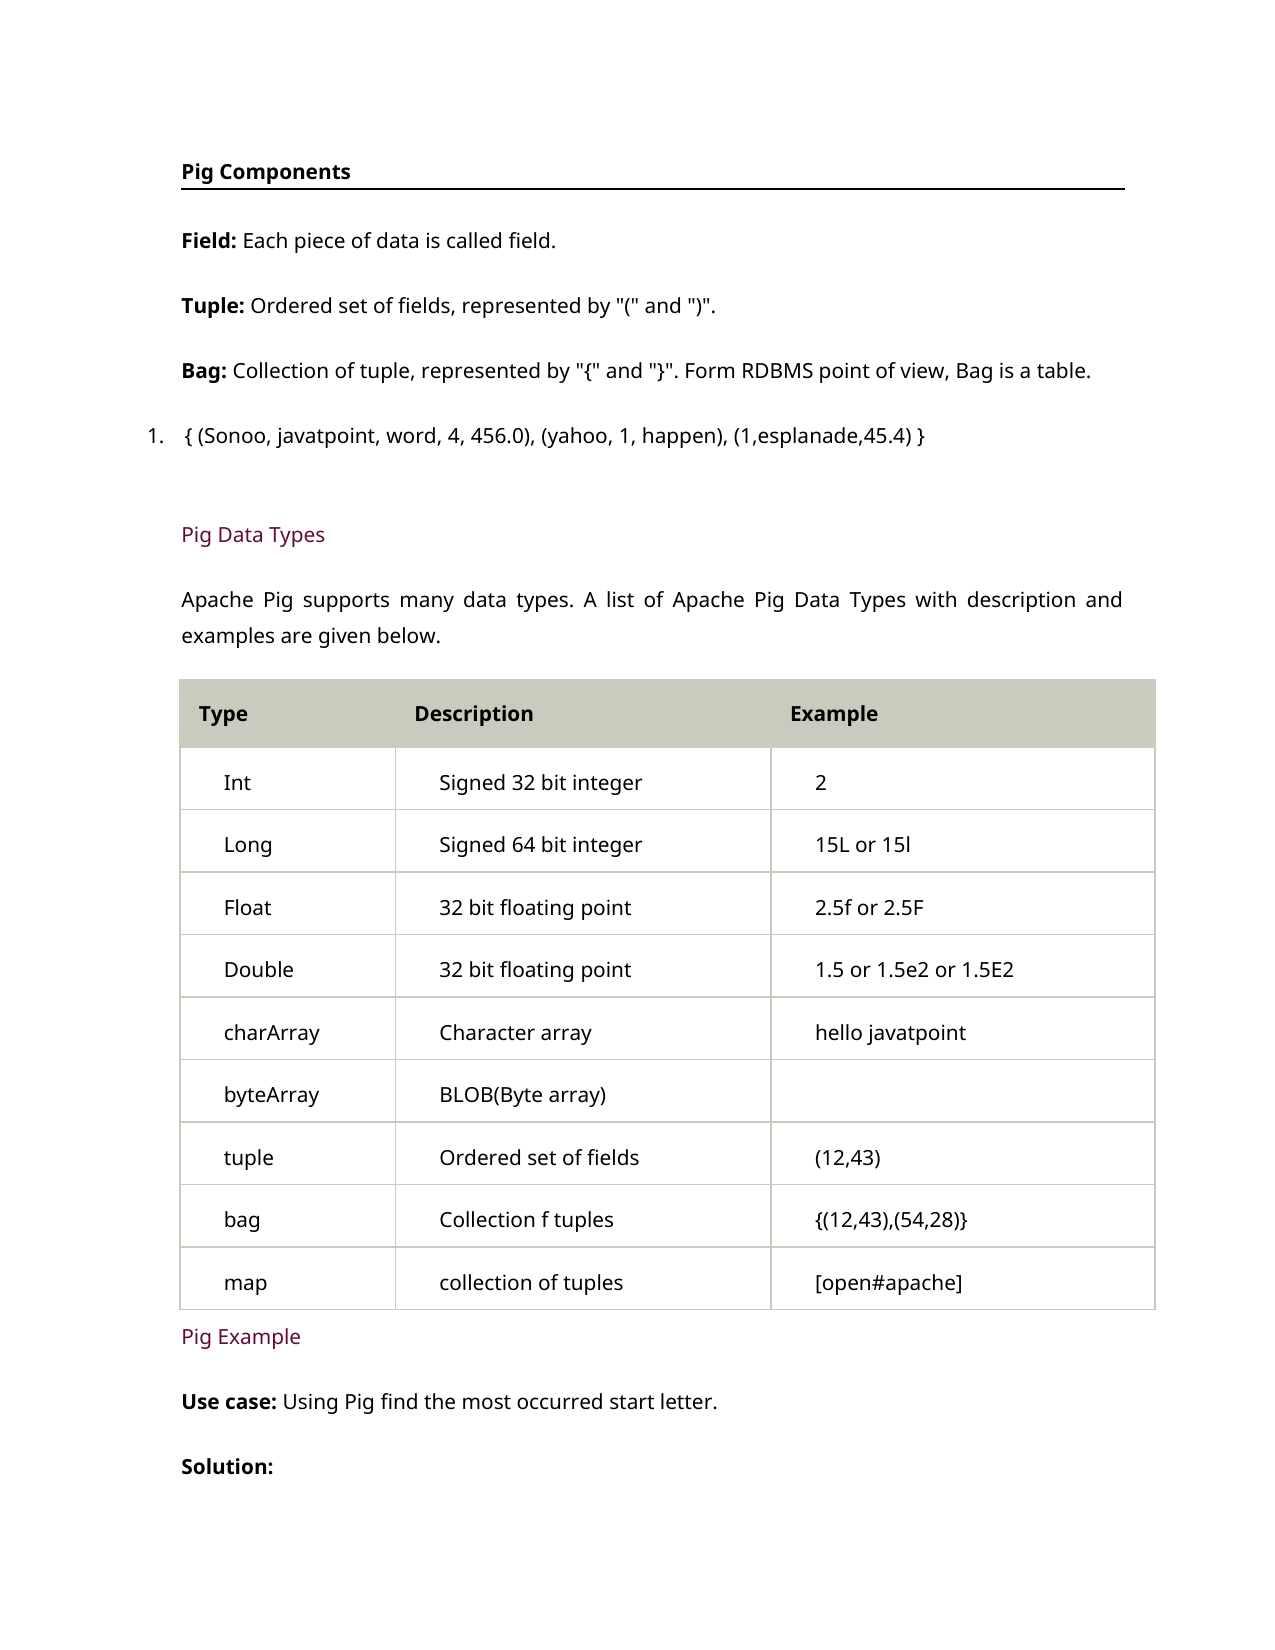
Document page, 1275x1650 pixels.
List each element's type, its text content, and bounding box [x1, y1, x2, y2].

table_header Description [395, 680, 771, 746]
table_cell Character array [396, 998, 770, 1059]
table_cell Signed 64 bit integer [396, 810, 770, 871]
table_cell (12,43) [772, 1123, 1154, 1184]
table_cell 2.5f or 2.5F [772, 873, 1154, 934]
table_cell {(12,43),(54,28)} [772, 1185, 1154, 1246]
table_cell Int [181, 748, 395, 809]
table_cell map [181, 1248, 395, 1309]
table_cell hello javatpoint [772, 998, 1154, 1059]
text Pig Data Types [181, 516, 1125, 548]
table_cell Long [181, 810, 395, 871]
table_cell 32 bit floating point [396, 935, 770, 996]
text Apache Pig supports many data types. A list of Apache Pig Data Types with description and examples are given below. [181, 578, 1125, 649]
table_cell 15L or 15l [772, 810, 1154, 871]
table_cell collection of tuples [396, 1248, 770, 1309]
text Field: Each piece of data is called field. [181, 219, 1125, 255]
table_cell Signed 32 bit integer [396, 748, 770, 809]
table_cell 1.5 or 1.5e2 or 1.5E2 [772, 935, 1154, 996]
text Bag: Collection of tuple, represented by "{" and "}". Form RDBMS point of view, Bag is a table. [181, 349, 1125, 385]
table_cell charArray [181, 998, 395, 1059]
table_header Type [181, 680, 395, 746]
table_cell [open#apache] [772, 1248, 1154, 1309]
table_cell Float [181, 873, 395, 934]
table_cell Collection f tuples [396, 1185, 770, 1246]
text Tuple: Ordered set of fields, represented by "(" and ")". [181, 284, 1125, 320]
table_cell 2 [772, 748, 1154, 809]
table_cell tuple [181, 1123, 395, 1184]
text Use case: Using Pig find the most occurred start letter. [181, 1380, 1125, 1416]
subtitle Pig Example [181, 1318, 1125, 1351]
table_cell Double [181, 935, 395, 996]
list { (Sonoo, javatpoint, word, 4, 456.0), (yahoo, 1, happen), (1,esplanade,45.4) } [147, 414, 1125, 450]
table_cell [772, 1060, 1154, 1121]
table_cell byteArray [181, 1060, 395, 1121]
table_cell Ordered set of fields [396, 1123, 770, 1184]
table_header Example [771, 680, 1154, 746]
text Pig Components [181, 150, 1125, 188]
table_cell bag [181, 1185, 395, 1246]
text Solution: [181, 1445, 1125, 1481]
table_cell BLOB(Byte array) [396, 1060, 770, 1121]
table_cell 32 bit floating point [396, 873, 770, 934]
